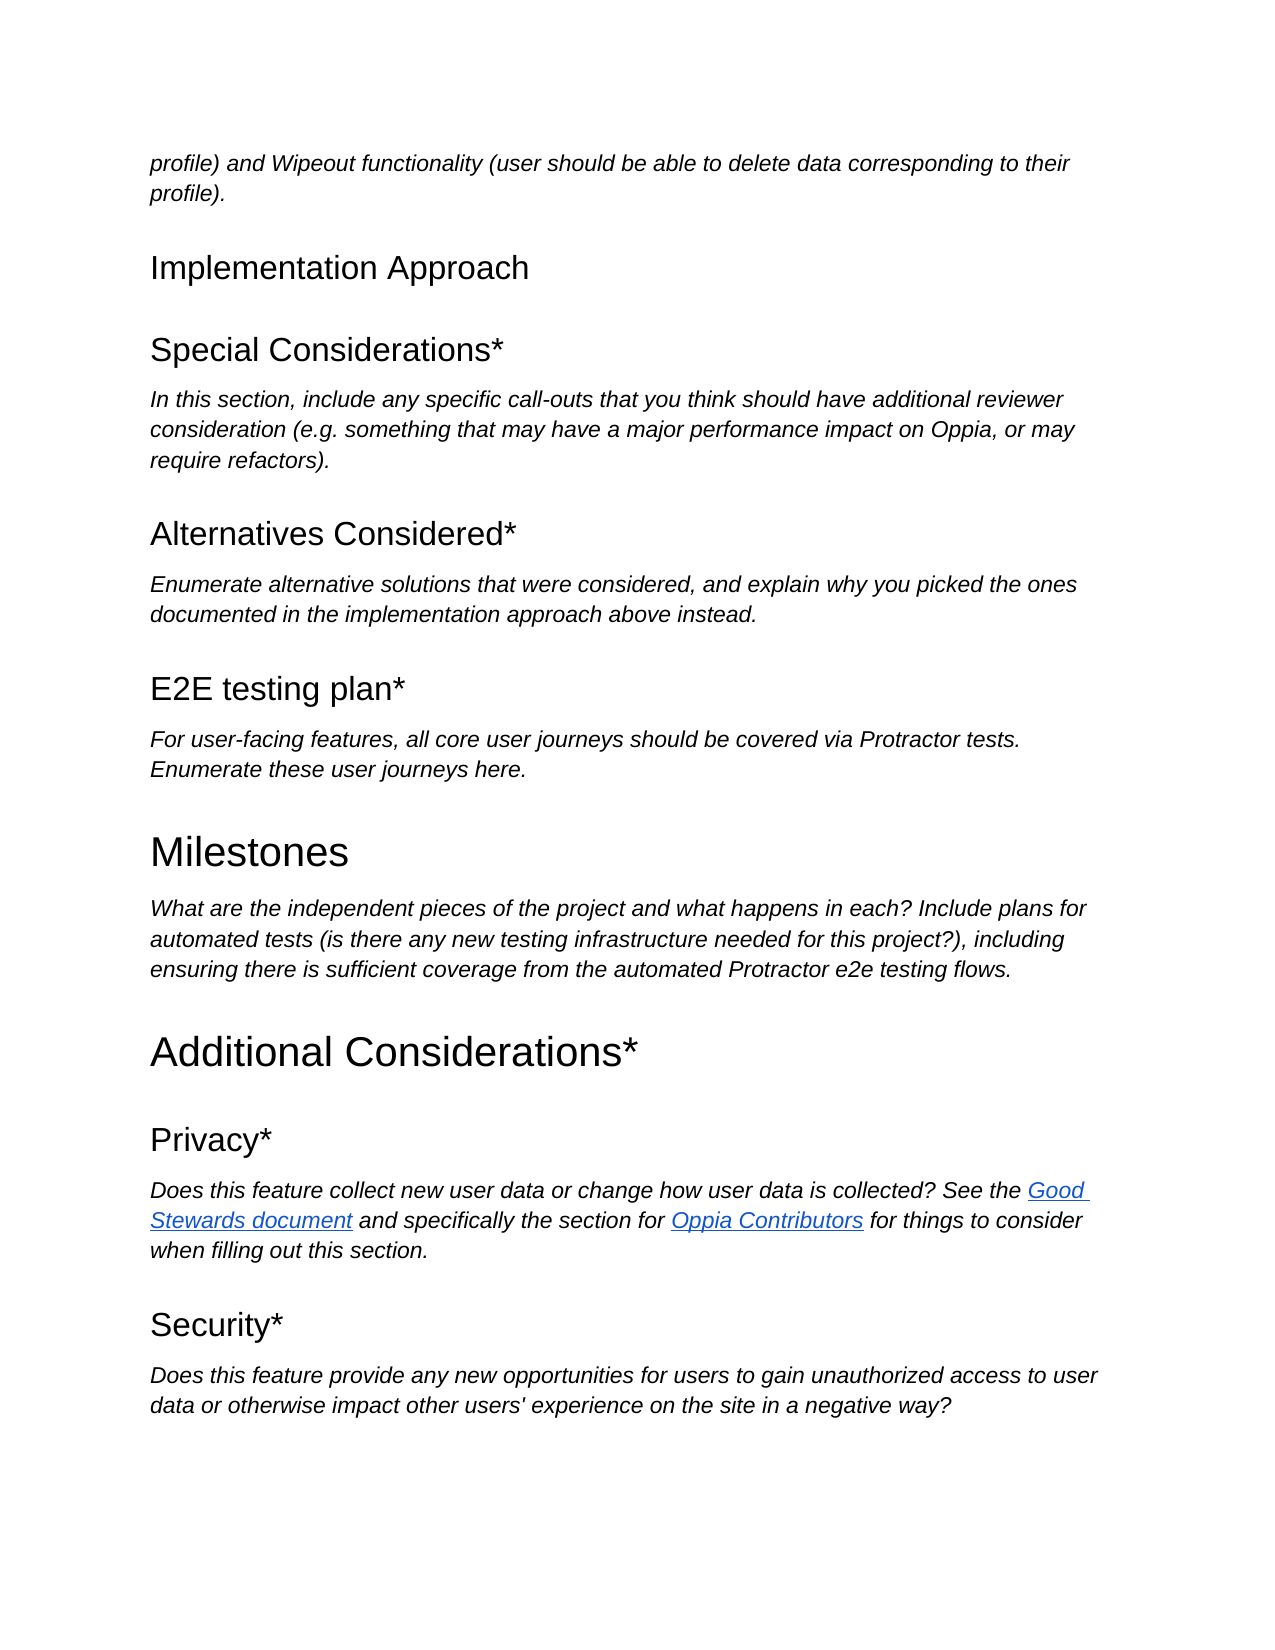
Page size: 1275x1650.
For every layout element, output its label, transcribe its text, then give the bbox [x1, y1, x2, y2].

text What are the independent pieces of the project and what happens in each? Include plans for automated tests (is there any new testing infrastructure needed for this project?), including ensuring there is sufficient coverage from the automated Protractor e2e testing flows. [150, 895, 1125, 982]
text For user-facing features, all core user journeys should be covered via Protractor tests. Enumerate these user journeys here. [150, 726, 1125, 782]
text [150, 150, 1125, 207]
subtitle Implementation Approach [150, 248, 1125, 286]
subtitle E2E testing plan* [150, 669, 1125, 707]
subtitle Alternatives Considered* [150, 514, 1125, 553]
subtitle Milestones [150, 828, 1125, 876]
subtitle Additional Considerations* [150, 1028, 1125, 1076]
subtitle Privacy* [150, 1120, 1125, 1159]
subtitle Security* [150, 1305, 1125, 1343]
subtitle Special Considerations* [150, 329, 1125, 368]
text Does this feature collect new user data or change how user data is collected? See the Good Stewards document and specifically the section for Oppia Contributors for things to consider when filling out this section. [150, 1177, 1125, 1264]
text Enumerate alternative solutions that were considered, and explain why you picked the ones documented in the implementation approach above instead. [150, 571, 1125, 628]
text In this section, include any specific call-outs that you think should have additional reviewer consideration (e.g. something that may have a major performance impact on Oppia, or may require refactors). [150, 386, 1125, 473]
text Does this feature provide any new opportunities for users to gain unauthorized access to user data or otherwise impact other users' experience on the site in a negative way? [150, 1362, 1125, 1418]
